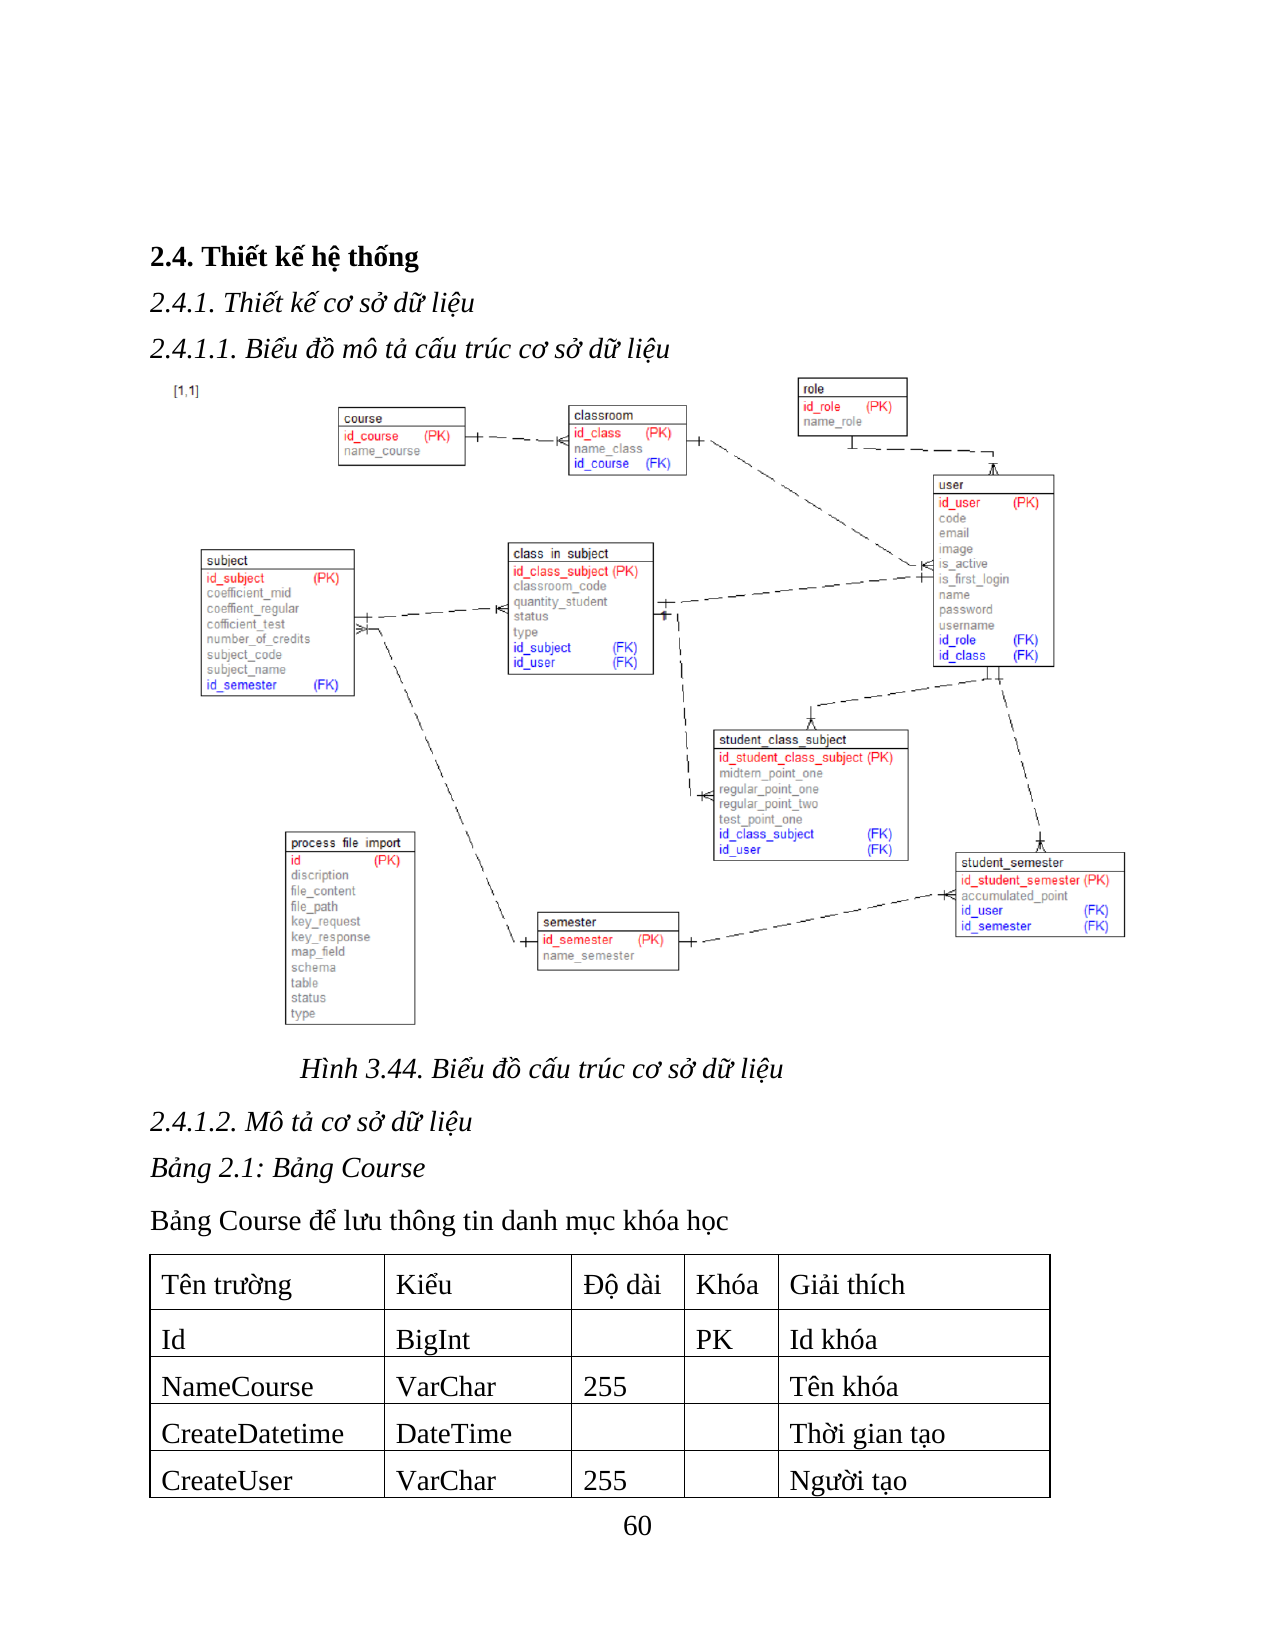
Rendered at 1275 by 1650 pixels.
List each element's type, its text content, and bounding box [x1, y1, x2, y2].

table_cell [572, 1404, 684, 1450]
table_cell BigInt [385, 1310, 571, 1356]
table_header Giải thích [779, 1255, 1049, 1309]
table_header Độ dài [572, 1255, 684, 1309]
table_cell Id khóa [779, 1310, 1049, 1356]
table_cell Thời gian tạo [779, 1404, 1049, 1450]
table_cell NameCourse [151, 1357, 384, 1403]
picture [168, 377, 1144, 1035]
table_cell 255 [572, 1451, 684, 1497]
table_cell [685, 1404, 778, 1450]
table_cell Người tạo [779, 1451, 1049, 1497]
table_header Khóa [685, 1255, 778, 1309]
table_cell [572, 1310, 684, 1356]
table_cell VarChar [385, 1451, 571, 1497]
table_header Kiểu [385, 1255, 571, 1309]
table_cell DateTime [385, 1404, 571, 1450]
subtitle Biểu đồ mô tả cấu trúc cơ sở dữ liệu [150, 331, 1125, 364]
table_cell PK [685, 1310, 778, 1356]
text Bảng Course để lưu thông tin danh mục khóa học [150, 1203, 1125, 1237]
subtitle Thiết kế cơ sở dữ liệu [150, 285, 1125, 318]
table_cell 255 [572, 1357, 684, 1403]
table_cell CreateDatetime [151, 1404, 384, 1450]
table_cell VarChar [385, 1357, 571, 1403]
text Hình 3.44. Biểu đồ cấu trúc cơ sở dữ liệu [300, 1052, 1125, 1085]
subtitle Thiết kế hệ thống [150, 239, 1125, 272]
table_cell Tên khóa [779, 1357, 1049, 1403]
table_cell [685, 1451, 778, 1497]
table_cell [685, 1357, 778, 1403]
table_cell Id [151, 1310, 384, 1356]
text Bảng 2.1: Bảng Course [150, 1150, 1125, 1184]
subtitle Mô tả cơ sở dữ liệu [150, 1104, 1125, 1138]
table_cell CreateUser [151, 1451, 384, 1497]
table_header Tên trường [151, 1255, 384, 1309]
